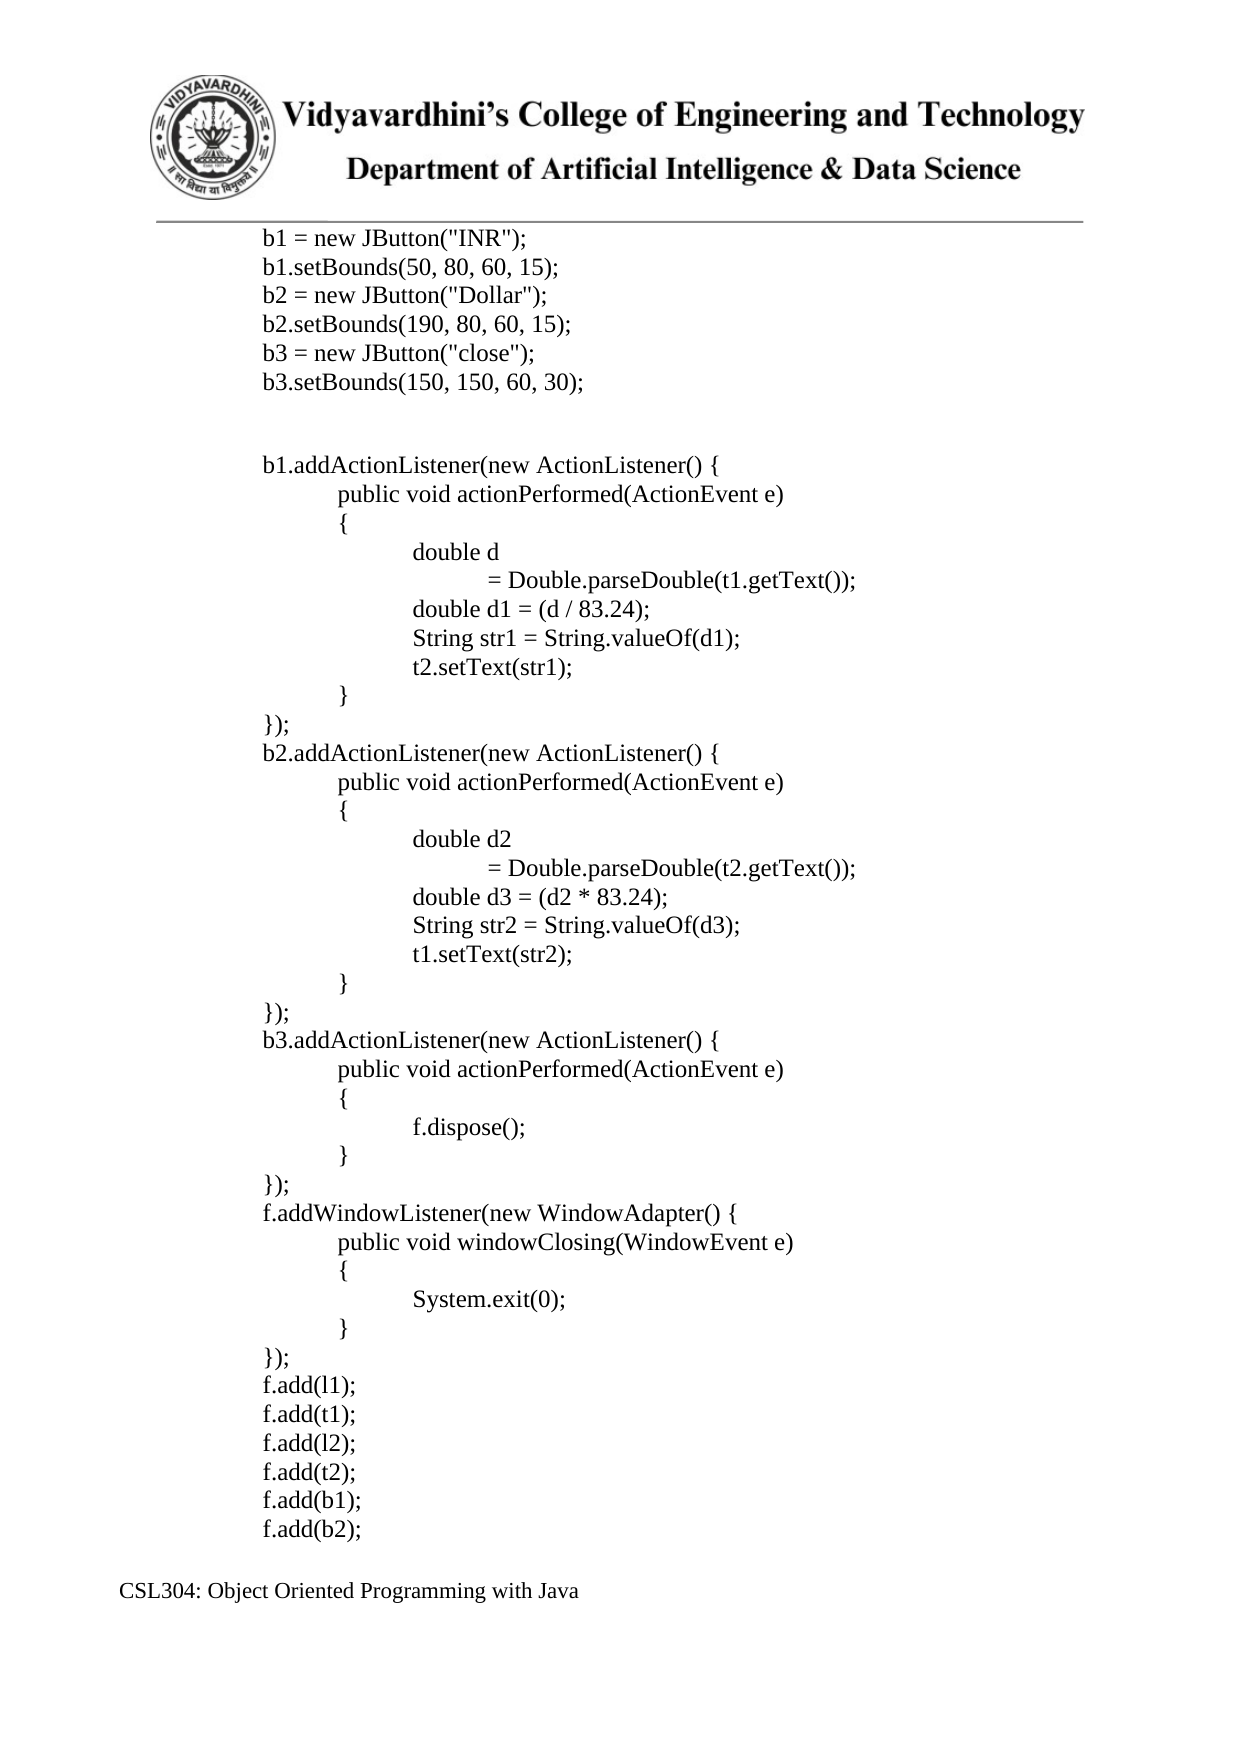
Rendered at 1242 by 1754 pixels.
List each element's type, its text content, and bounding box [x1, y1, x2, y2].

text }); [112, 709, 1164, 738]
text public void actionPerformed(ActionEvent e) [112, 479, 1164, 508]
text }); [112, 1169, 1164, 1198]
text public void actionPerformed(ActionEvent e) [112, 767, 1164, 796]
text } [112, 968, 1164, 997]
text b3.addActionListener(new ActionListener() { [112, 1026, 1164, 1054]
text b2.setBounds(190, 80, 60, 15); [112, 309, 1164, 338]
text b3.setBounds(150, 150, 60, 30); [112, 367, 1164, 395]
text b1.addActionListener(new ActionListener() { [112, 451, 1164, 479]
text f.add(t1); [112, 1399, 1164, 1428]
text } [112, 1313, 1164, 1342]
text f.add(b2); [112, 1514, 1164, 1543]
text f.addWindowListener(new WindowAdapter() { [112, 1198, 1164, 1227]
text f.add(l1); [112, 1371, 1164, 1399]
text f.add(l2); [112, 1428, 1164, 1457]
text System.exit(0); [112, 1284, 1164, 1313]
text b3 = new JButton("close"); [112, 338, 1164, 367]
picture [150, 75, 1085, 200]
text String str1 = String.valueOf(d1); [112, 623, 1164, 652]
text { [112, 796, 1164, 824]
text = Double.parseDouble(t1.getText()); [112, 566, 1164, 594]
text = Double.parseDouble(t2.getText()); [112, 853, 1164, 882]
text b1 = new JButton("INR"); [112, 223, 1164, 252]
text } [112, 1141, 1164, 1169]
text }); [112, 1342, 1164, 1371]
text b1.setBounds(50, 80, 60, 15); [112, 252, 1164, 280]
text double d2 [112, 824, 1164, 853]
text f.add(b1); [112, 1486, 1164, 1514]
text { [112, 1256, 1164, 1284]
text double d [112, 537, 1164, 566]
text double d3 = (d2 * 83.24); [112, 882, 1164, 911]
text double d1 = (d / 83.24); [112, 594, 1164, 623]
text t1.setText(str2); [112, 939, 1164, 968]
text t2.setText(str1); [112, 652, 1164, 681]
text b2.addActionListener(new ActionListener() { [112, 738, 1164, 767]
text { [112, 508, 1164, 537]
text } [112, 681, 1164, 709]
text b2 = new JButton("Dollar"); [112, 280, 1164, 309]
text public void actionPerformed(ActionEvent e) [112, 1054, 1164, 1083]
text f.add(t2); [112, 1457, 1164, 1486]
text public void windowClosing(WindowEvent e) [112, 1227, 1164, 1256]
text { [112, 1083, 1164, 1112]
text String str2 = String.valueOf(d3); [112, 911, 1164, 939]
text f.dispose(); [112, 1112, 1164, 1141]
text }); [112, 997, 1164, 1026]
